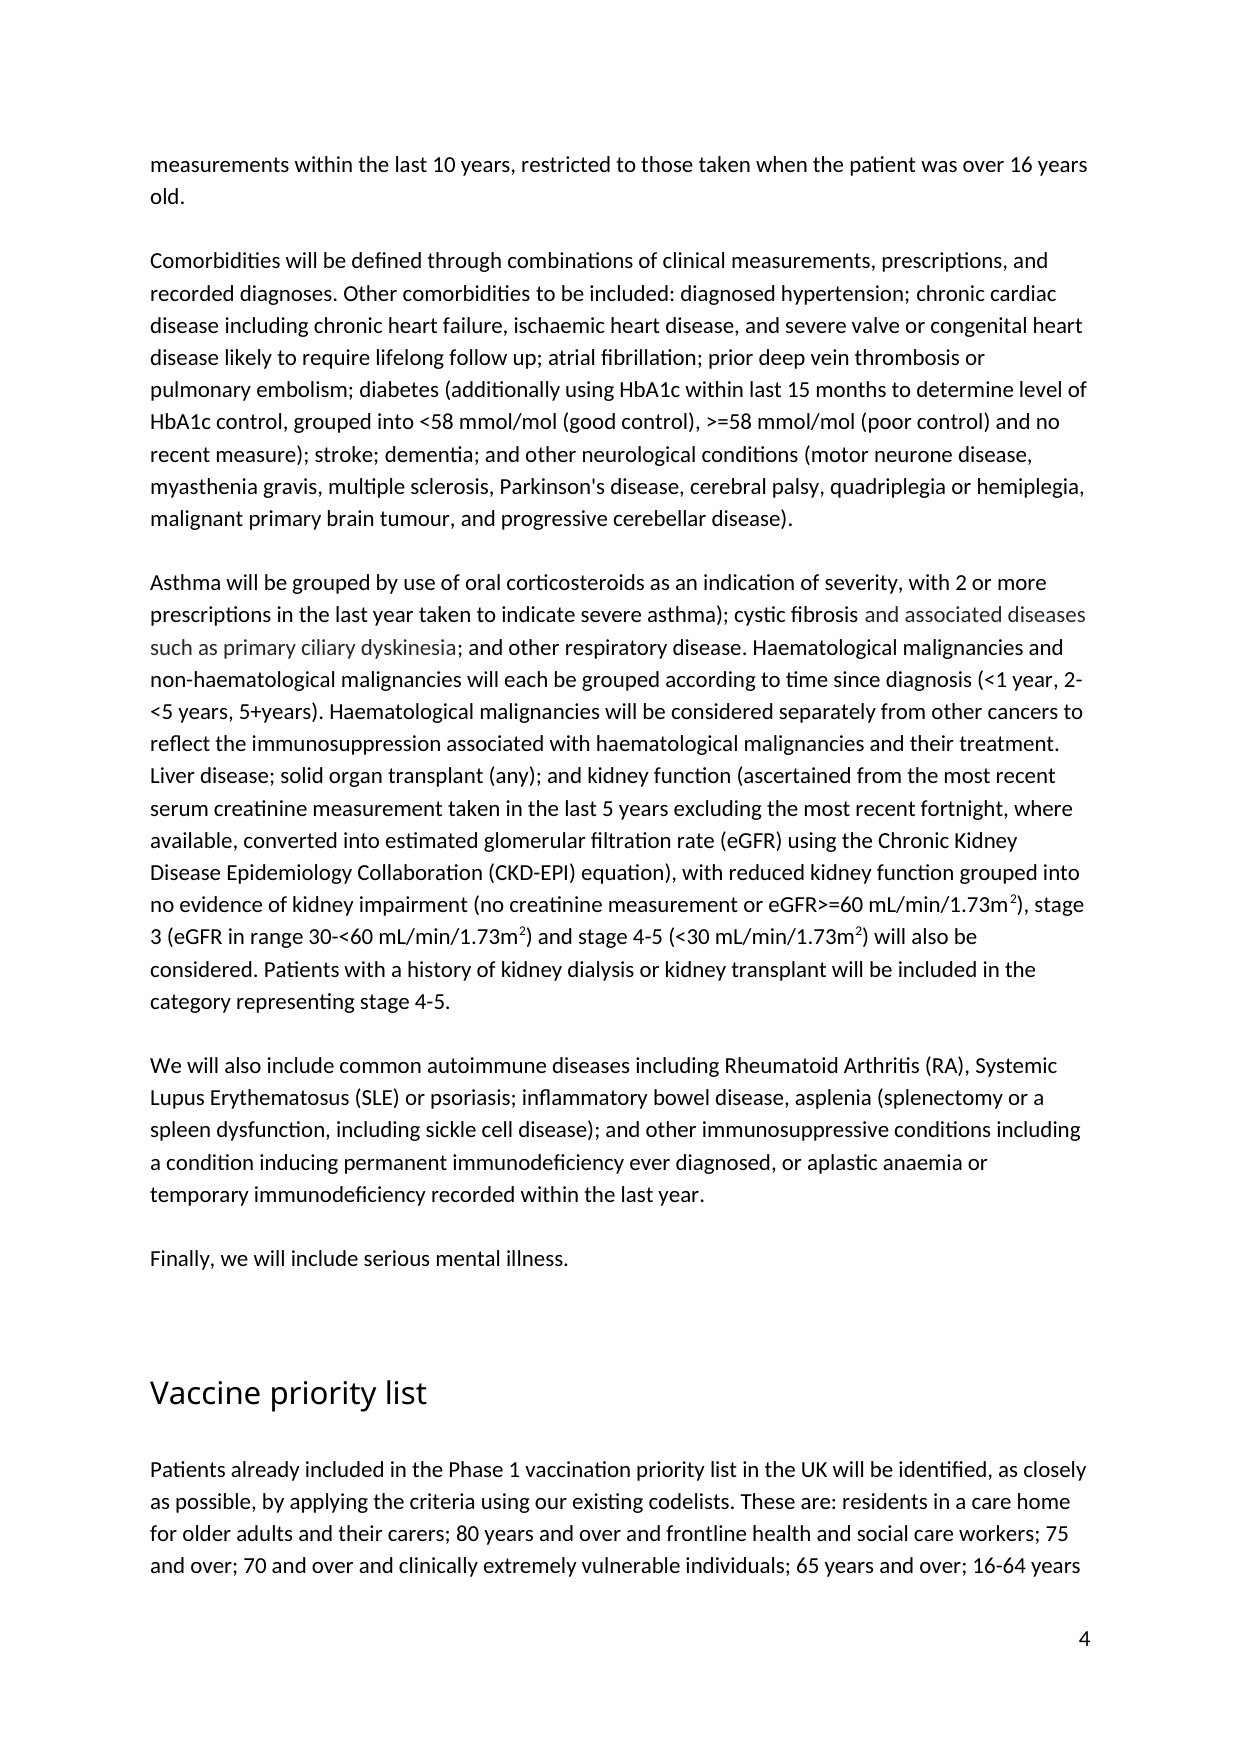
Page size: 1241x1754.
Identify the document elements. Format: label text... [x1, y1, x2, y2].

text Comorbidities will be defined through combinations of clinical measurements, prescriptions, and recorded diagnoses. Other comorbidities to be included: diagnosed hypertension; chronic cardiac disease including chronic heart failure, ischaemic heart disease, and severe valve or congenital heart disease likely to require lifelong follow up; atrial fibrillation; prior deep vein thrombosis or pulmonary embolism; diabetes (additionally using HbA1c within last 15 months to determine level of HbA1c control, grouped into <58 mmol/mol (good control), >=58 mmol/mol (poor control) and no recent measure); stroke; dementia; and other neurological conditions (motor neurone disease, myasthenia gravis, multiple sclerosis, Parkinson's disease, cerebral palsy, quadriplegia or hemiplegia, malignant primary brain tumour, and progressive cerebellar disease). [150, 247, 1090, 532]
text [150, 150, 1090, 210]
text Finally, we will include serious mental illness. [150, 1244, 1090, 1272]
subtitle Vaccine priority list [150, 1371, 1090, 1414]
text We will also include common autoimmune diseases including Rheumatoid Arthritis (RA), Systemic Lupus Erythematosus (SLE) or psoriasis; inflammatory bowel disease, asplenia (splenectomy or a spleen dysfunction, including sickle cell disease); and other immunosuppressive conditions including a condition inducing permanent immunodeficiency ever diagnosed, or aplastic anaemia or temporary immunodeficiency recorded within the last year. [150, 1051, 1090, 1208]
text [150, 1455, 1090, 1579]
text Asthma will be grouped by use of oral corticosteroids as an indication of severity, with 2 or more prescriptions in the last year taken to indicate severe asthma); cystic fibrosis and associated diseases such as primary ciliary dyskinesia; and other respiratory disease. Haematological malignancies and non-haematological malignancies will each be grouped according to time since diagnosis (<1 year, 2-<5 years, 5+years). Haematological malignancies will be considered separately from other cancers to reflect the immunosuppression associated with haematological malignancies and their treatment. Liver disease; solid organ transplant (any); and kidney function (ascertained from the most recent serum creatinine measurement taken in the last 5 years excluding the most recent fortnight, where available, converted into estimated glomerular filtration rate (eGFR) using the Chronic Kidney Disease Epidemiology Collaboration (CKD-EPI) equation), with reduced kidney function grouped into no evidence of kidney impairment (no creatinine measurement or eGFR>=60 mL/min/1.73m2), stage 3 (eGFR in range 30-<60 mL/min/1.73m2) and stage 4-5 (<30 mL/min/1.73m2) will also be considered. Patients with a history of kidney dialysis or kidney transplant will be included in the category representing stage 4-5. [150, 568, 1090, 1015]
